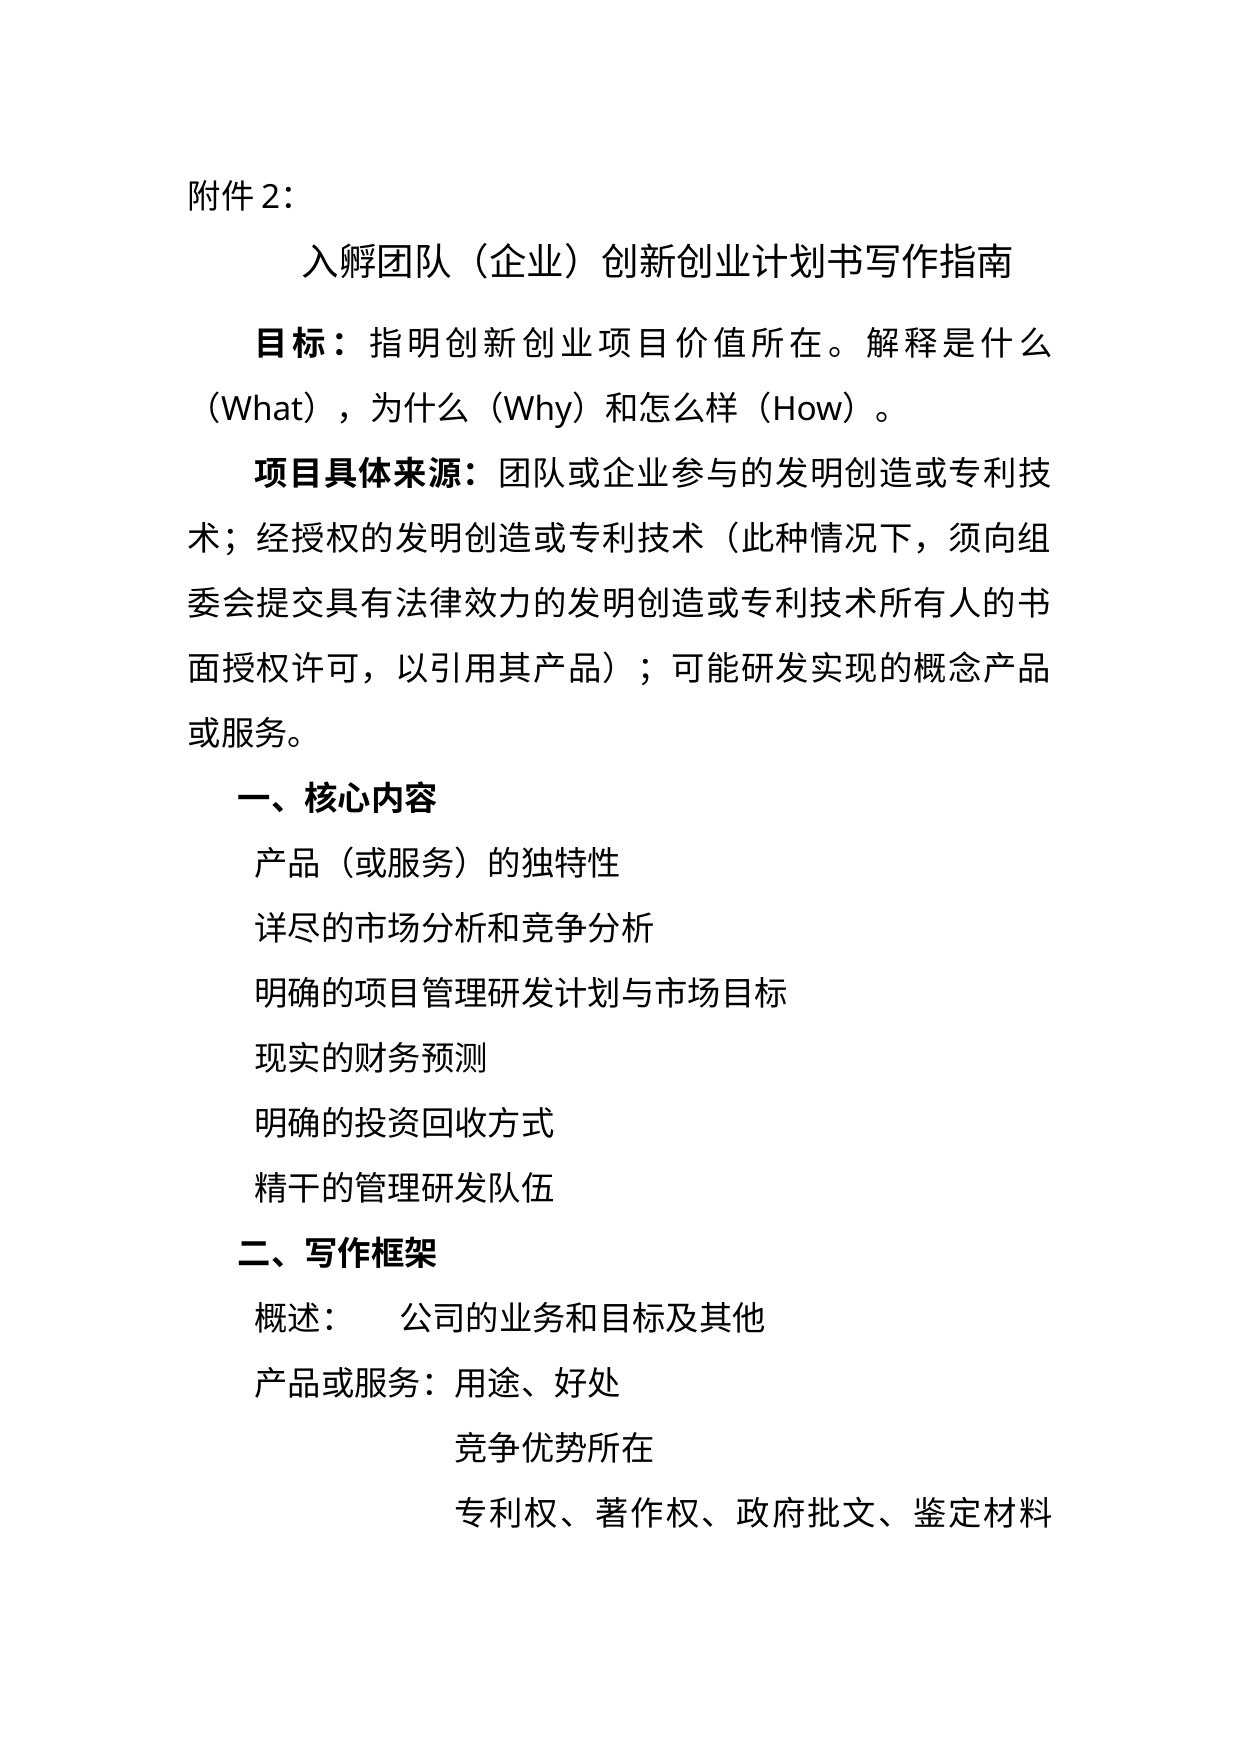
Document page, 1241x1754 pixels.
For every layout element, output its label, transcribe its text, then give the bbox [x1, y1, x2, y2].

text 详尽的市场分析和竞争分析 [187, 893, 1053, 958]
text 入孵团队（企业）创新创业计划书写作指南 [187, 227, 1053, 292]
text 专利权、著作权、政府批文、鉴定材料等 [187, 1478, 1053, 1543]
text 概述： 公司的业务和目标及其他 [187, 1283, 1053, 1348]
text 二、写作框架 [237, 1218, 1053, 1283]
text 项目具体来源：团队或企业参与的发明创造或专利技术；经授权的发明创造或专利技术（此种情况下，须向组委会提交具有法律效力的发明创造或专利技术所有人的书面授权许可，以引用其产品）；可能研发实现的概念产品或服务。 [187, 438, 1053, 763]
text 目标：指明创新创业项目价值所在。解释是什么（What），为什么（Why）和怎么样（How）。 [187, 308, 1053, 438]
text 现实的财务预测 [187, 1023, 1053, 1088]
text 一、核心内容 [238, 763, 1053, 828]
text 精干的管理研发队伍 [187, 1153, 1053, 1218]
text 产品（或服务）的独特性 [187, 828, 1053, 893]
text 明确的项目管理研发计划与市场目标 [187, 958, 1053, 1023]
text 竞争优势所在 [187, 1413, 1053, 1478]
text 产品或服务：用途、好处 [187, 1348, 1053, 1413]
text 明确的投资回收方式 [187, 1088, 1053, 1153]
text 附件2： [187, 162, 1053, 227]
